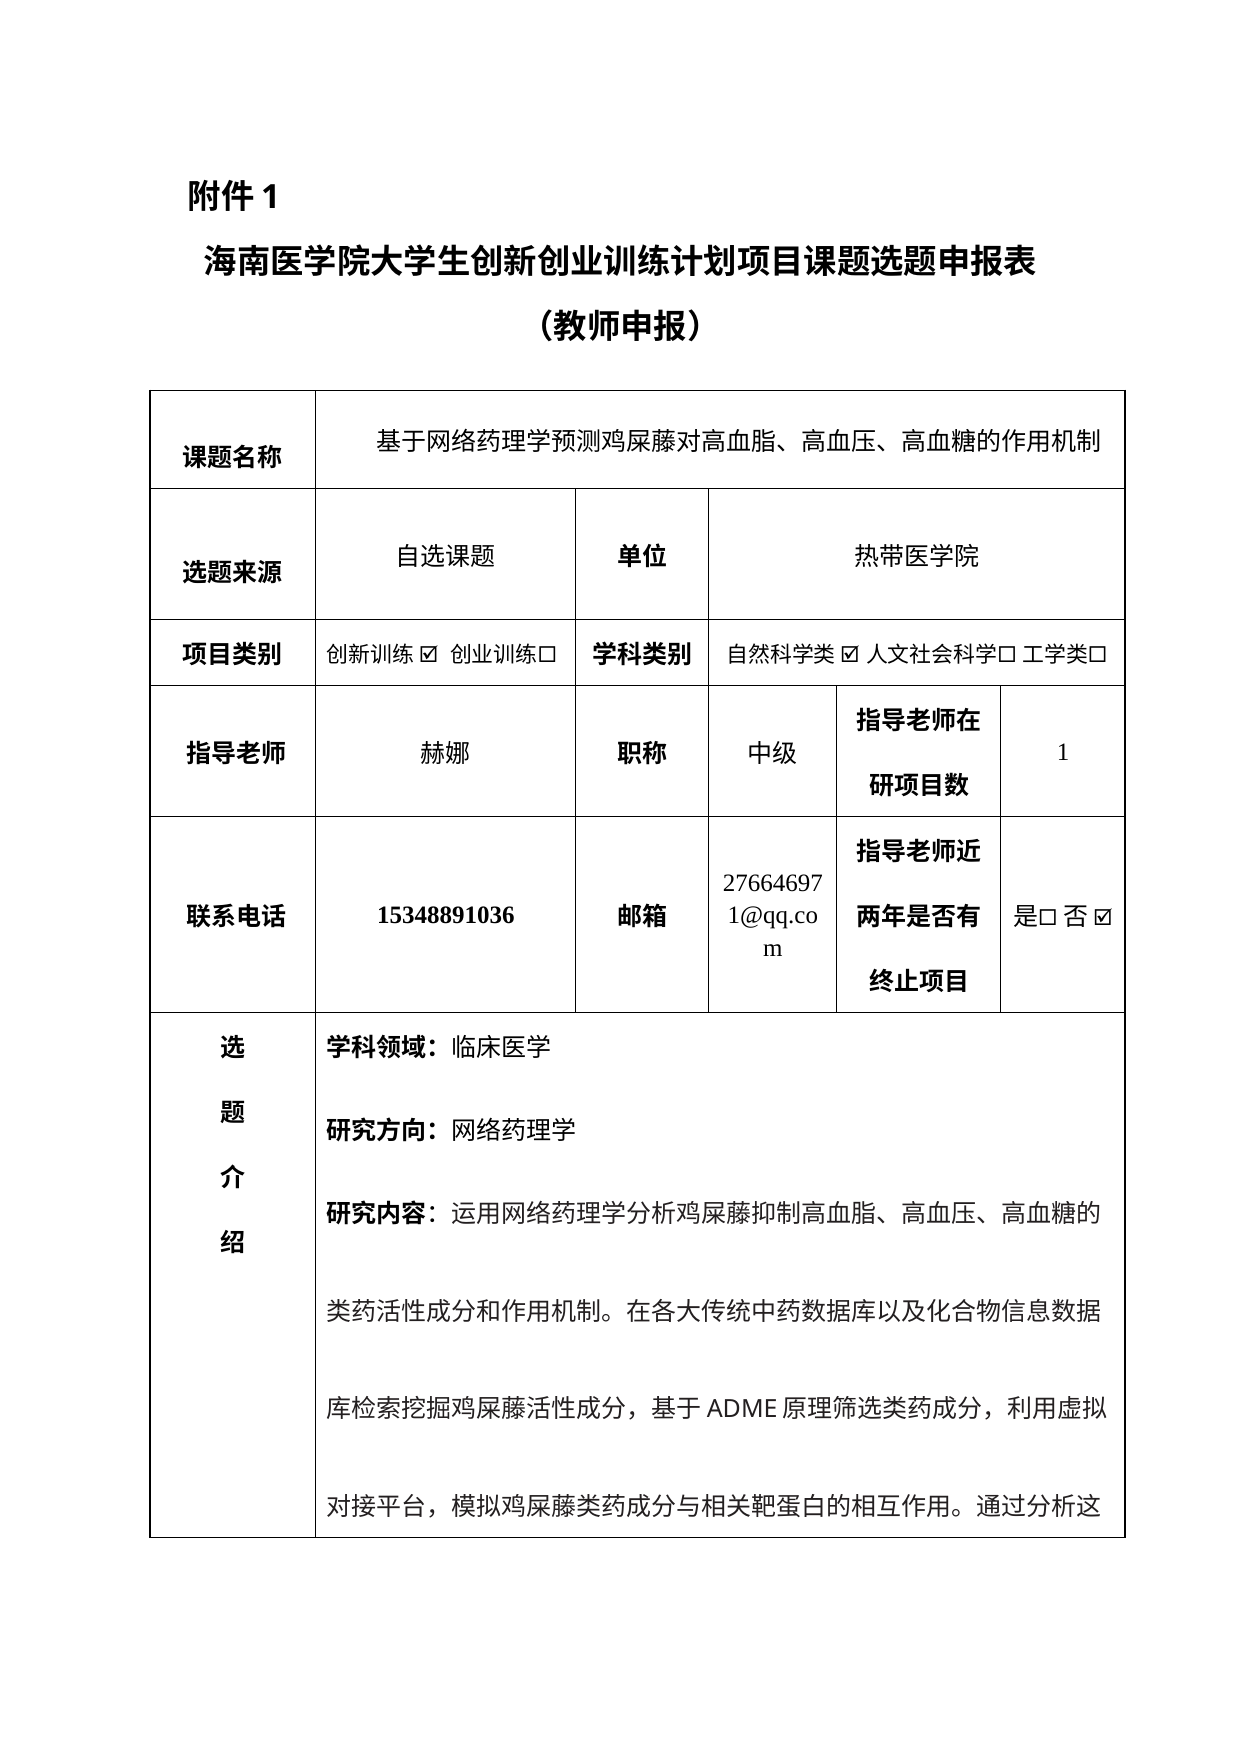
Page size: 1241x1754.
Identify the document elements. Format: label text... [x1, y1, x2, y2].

table_cell 职称 [576, 686, 708, 816]
table_cell 15348891036 [316, 817, 575, 1012]
table_cell 276646971@qq.com [709, 817, 836, 1012]
table_cell 赫娜 [316, 686, 575, 816]
table_cell 指导老师在研项目数 [837, 686, 1000, 816]
table_cell 项目类别 [151, 620, 315, 685]
table_header 课题名称 [151, 391, 315, 488]
table_header 基于网络药理学预测鸡屎藤对高血脂、高血压、高血糖的作用机制 [316, 391, 1124, 488]
table_cell 是 否 [1001, 817, 1124, 1012]
text 海南医学院大学生创新创业训练计划项目课题选题申报表（教师申报） [187, 227, 1053, 357]
table_cell 指导老师近两年是否有终止项目 [837, 817, 1000, 1012]
table_cell 选题来源 [151, 489, 315, 619]
table_cell 创新训练 创业训练 [316, 620, 575, 685]
table_cell 热带医学院 [709, 489, 1124, 619]
text 附件1 [187, 162, 1053, 227]
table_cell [316, 1013, 1124, 1537]
table_cell 自然科学类 人文社会科学 工学类 [709, 620, 1124, 685]
table_cell 中级 [709, 686, 836, 816]
table_cell 指导老师 [151, 686, 315, 816]
table_cell 邮箱 [576, 817, 708, 1012]
table_cell 联系电话 [151, 817, 315, 1012]
table_cell 自选课题 [316, 489, 575, 619]
table_cell 选 题 介 绍 [151, 1013, 315, 1537]
table_cell 学科类别 [576, 620, 708, 685]
table_cell 1 [1001, 686, 1124, 816]
table_cell 单位 [576, 489, 708, 619]
